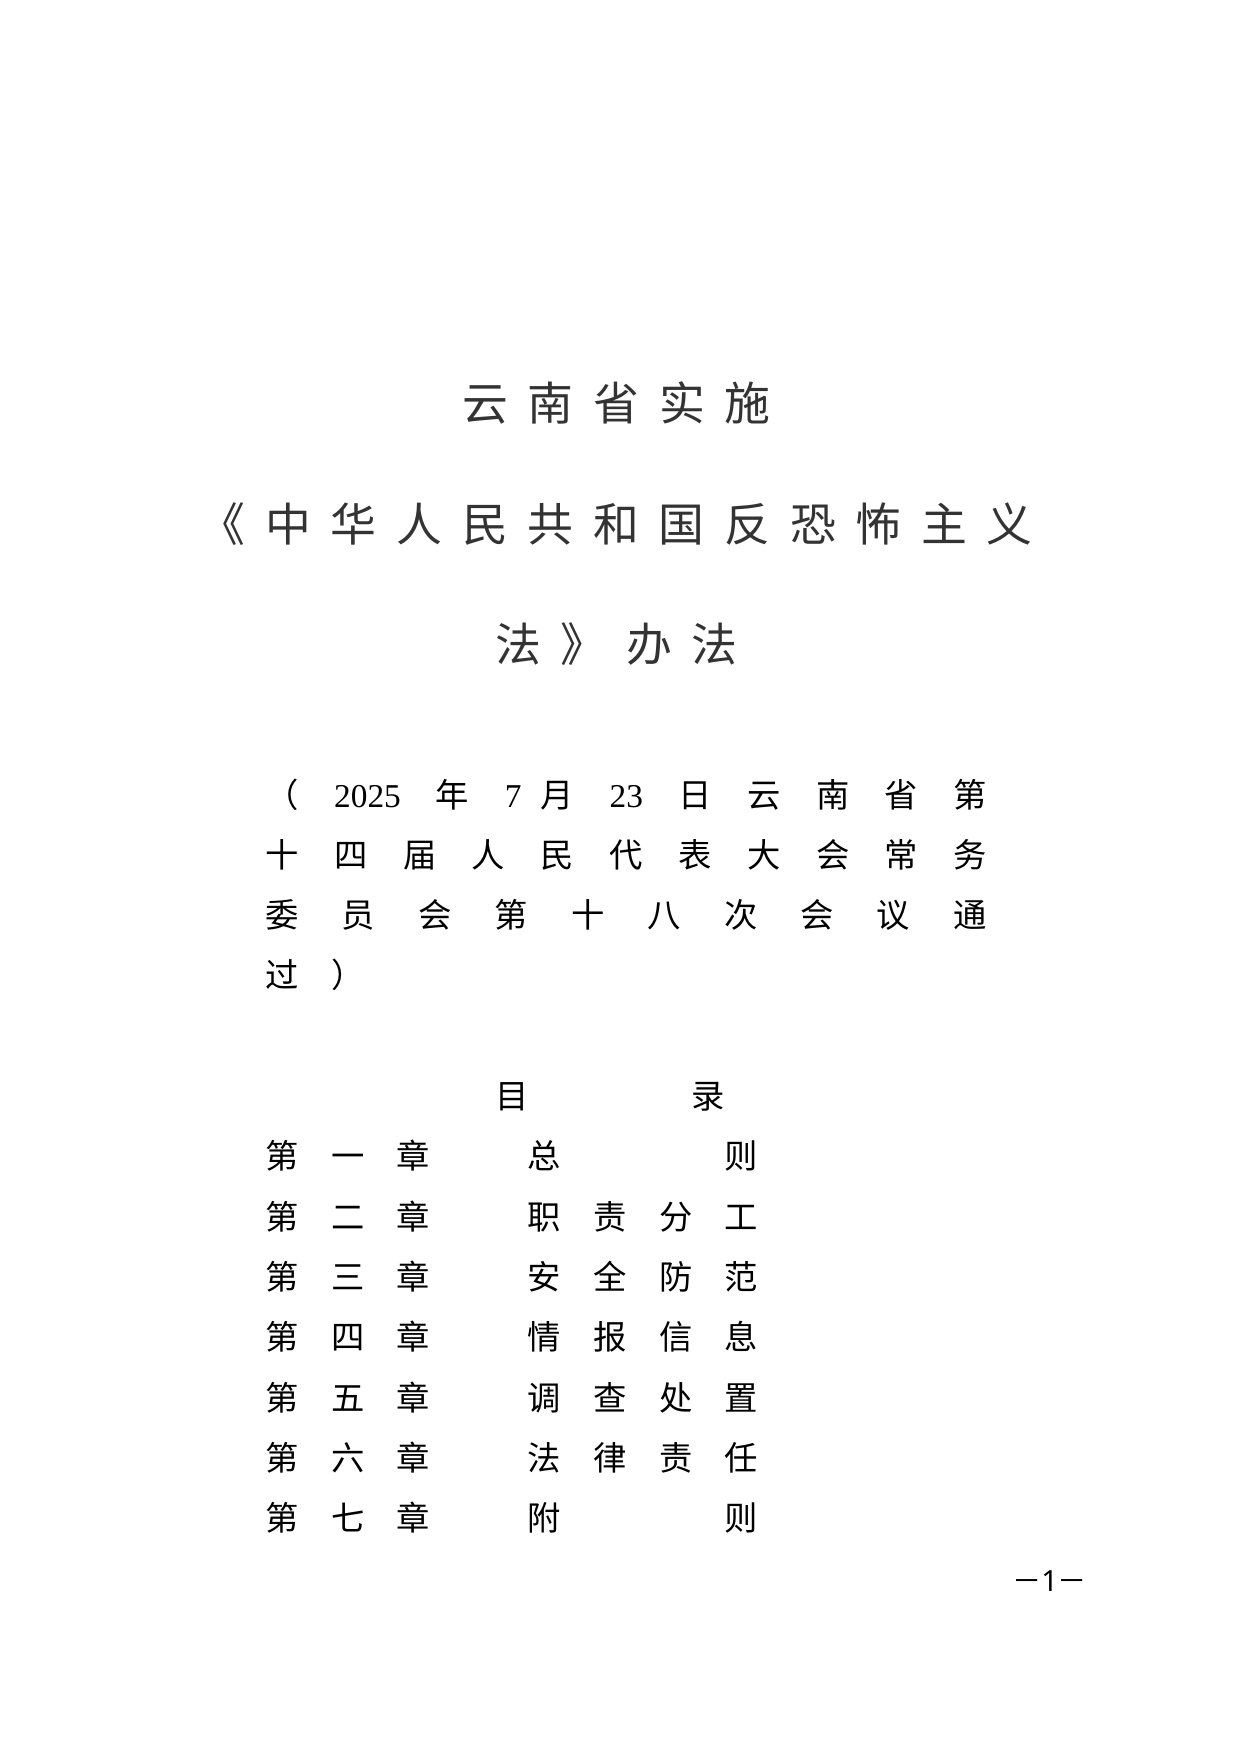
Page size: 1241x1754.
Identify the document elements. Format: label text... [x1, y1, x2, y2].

text 云南省实施 《中华人民共和国反恐怖主义法》办法 [167, 340, 1085, 702]
text 第五章 调查处置 [232, 1365, 1085, 1426]
text 第三章 安全防范 [232, 1245, 1085, 1305]
text 第四章 情报信息 [232, 1305, 1085, 1365]
text （2025年7月23日云南省第十四届人民代表大会常务委员会第十八次会议通过） [232, 762, 1019, 1003]
text 第七章 附 则 [232, 1486, 1085, 1546]
text 目 录 [167, 1064, 1085, 1124]
text 第六章 法律责任 [232, 1426, 1085, 1486]
text 第二章 职责分工 [232, 1184, 1085, 1245]
text 第一章 总 则 [232, 1124, 1085, 1184]
